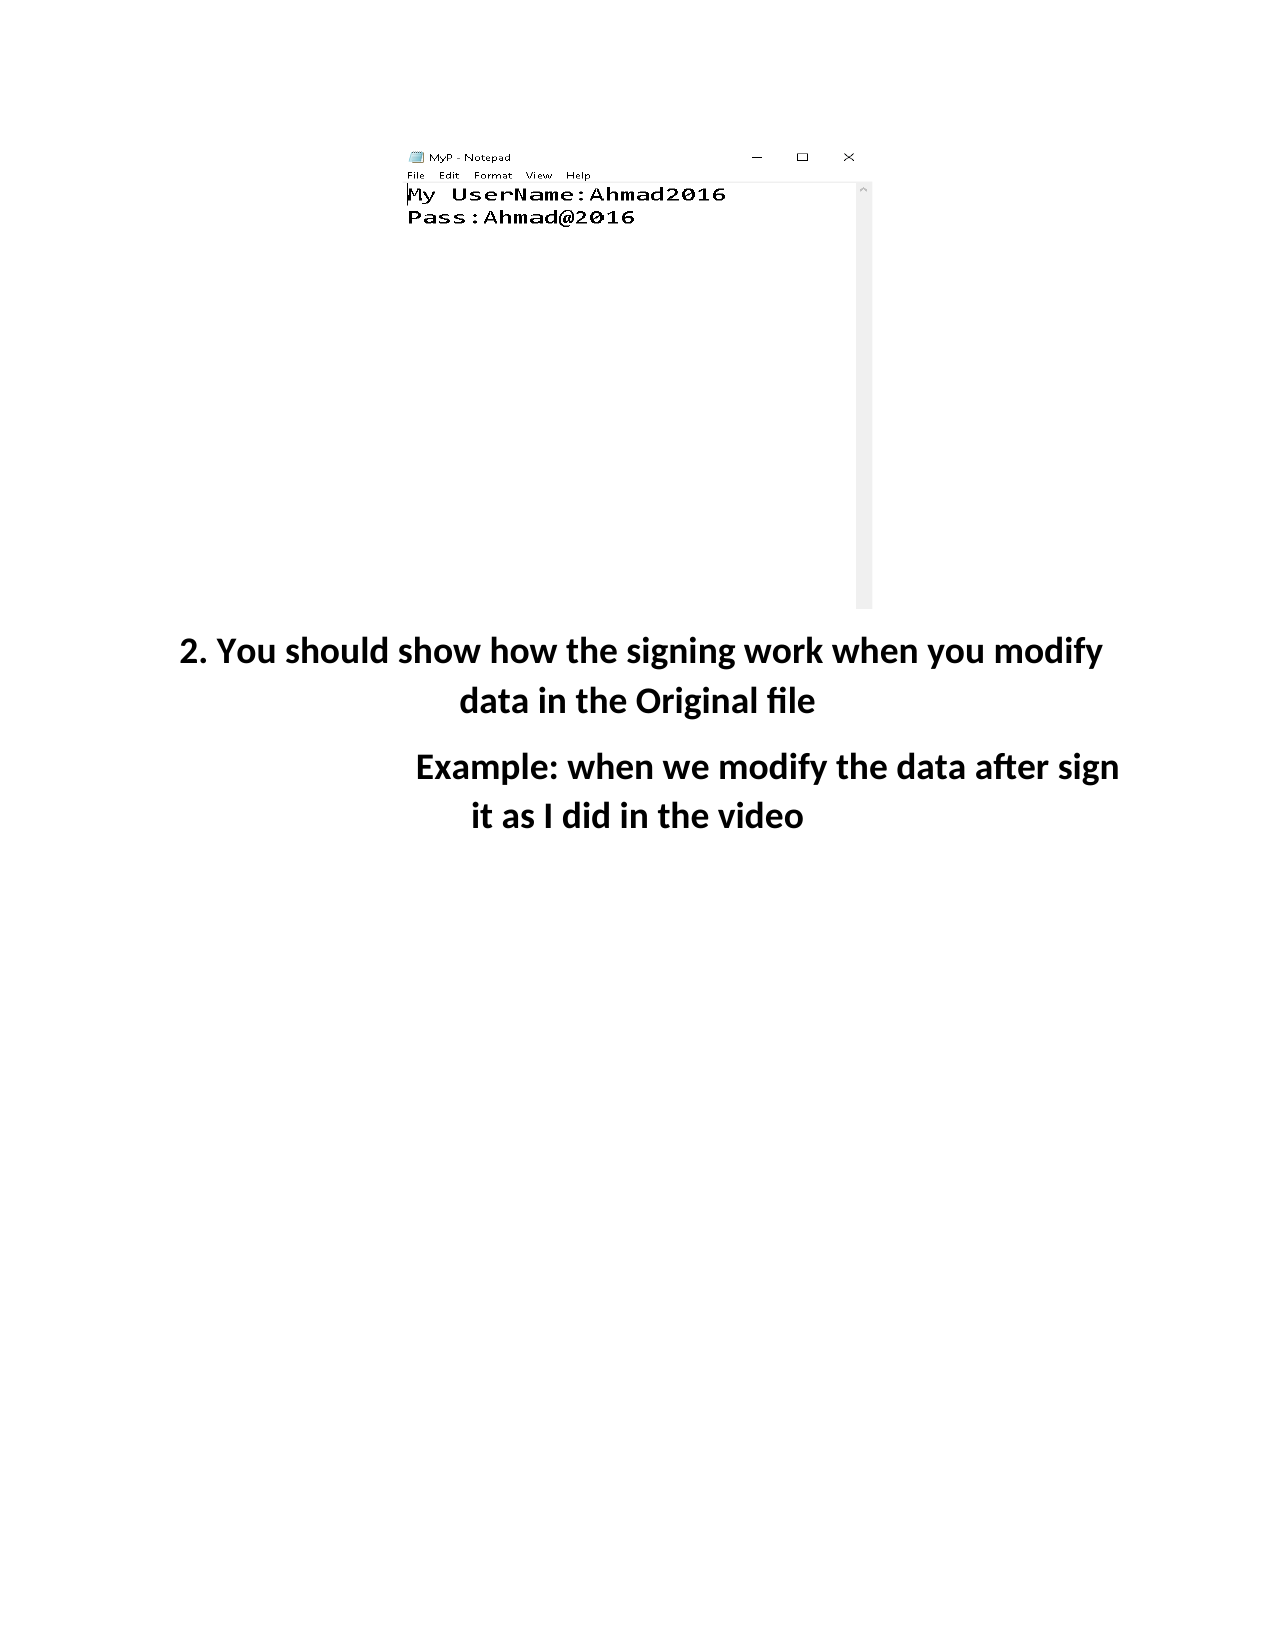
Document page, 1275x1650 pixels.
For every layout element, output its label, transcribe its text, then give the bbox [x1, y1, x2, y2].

text 2. You should show how the signing work when you modify data in the Original file [150, 627, 1125, 722]
picture [402, 150, 873, 609]
text Example: when we modify the data after sign it as I did in the video [150, 743, 1125, 838]
